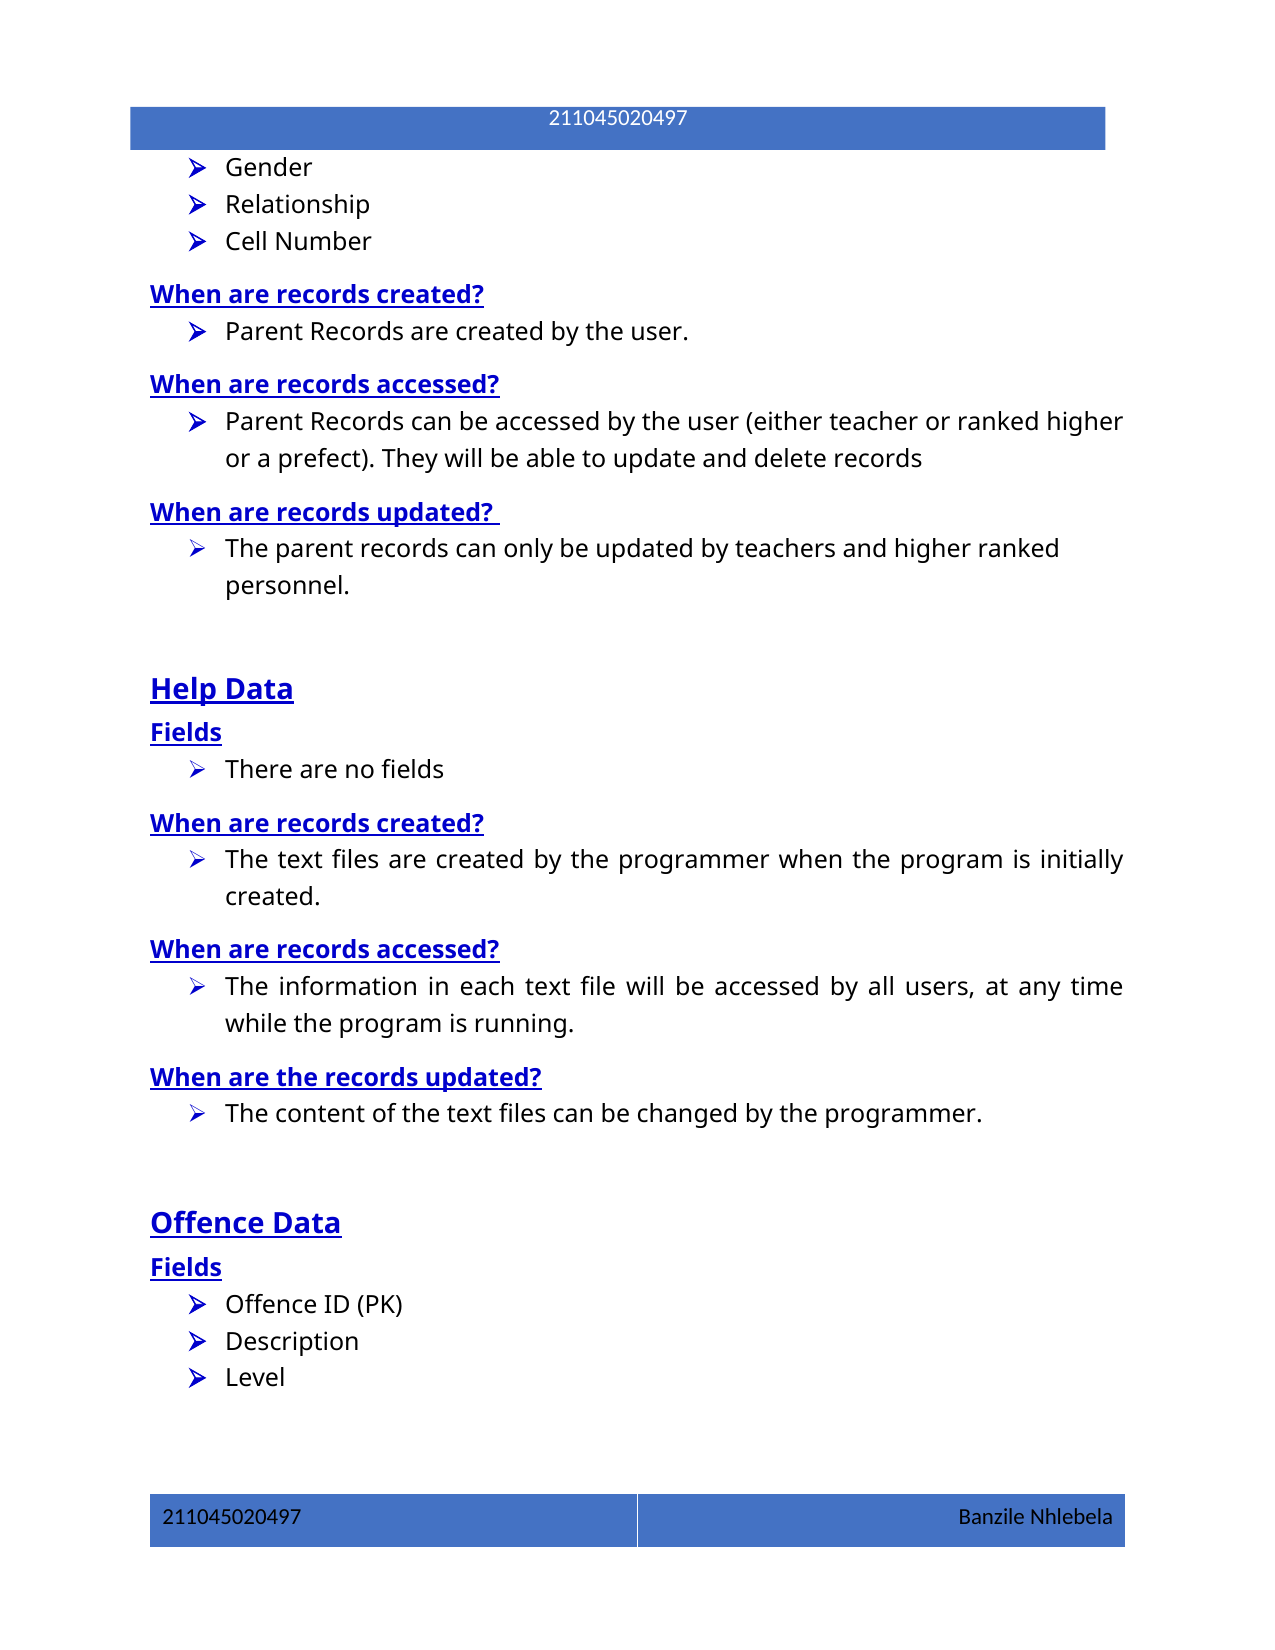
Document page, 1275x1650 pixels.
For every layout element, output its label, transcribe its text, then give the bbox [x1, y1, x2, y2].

list Relationship [187, 187, 1125, 221]
list The information in each text file will be accessed by all users, at any time while the program is running. [187, 969, 1125, 1040]
subtitle When are records updated? [150, 494, 1125, 528]
list Cell Number [187, 223, 1125, 258]
subtitle When are records accessed? [150, 932, 1125, 966]
subtitle Help Data [150, 668, 1125, 708]
list The parent records can only be updated by teachers and higher ranked personnel. [187, 531, 1125, 602]
list Parent Records can be accessed by the user (either teacher or ranked higher or a prefect). They will be able to update and delete records [187, 404, 1125, 475]
list There are no fields [187, 752, 1125, 786]
list Level [187, 1360, 1125, 1394]
subtitle When are records accessed? [150, 367, 1125, 401]
subtitle Fields [150, 715, 1125, 749]
subtitle When are records created? [150, 277, 1125, 311]
subtitle When are the records updated? [150, 1059, 1125, 1093]
list The text files are created by the programmer when the program is initially created. [187, 842, 1125, 913]
list The content of the text files can be changed by the programmer. [187, 1096, 1125, 1130]
subtitle Offence Data [150, 1203, 1125, 1242]
list Description [187, 1323, 1125, 1357]
list Offence ID (PK) [187, 1287, 1125, 1321]
list Parent Records are created by the user. [187, 314, 1125, 348]
subtitle Fields [150, 1250, 1125, 1284]
subtitle When are records created? [150, 805, 1125, 839]
list Gender [187, 150, 1125, 184]
